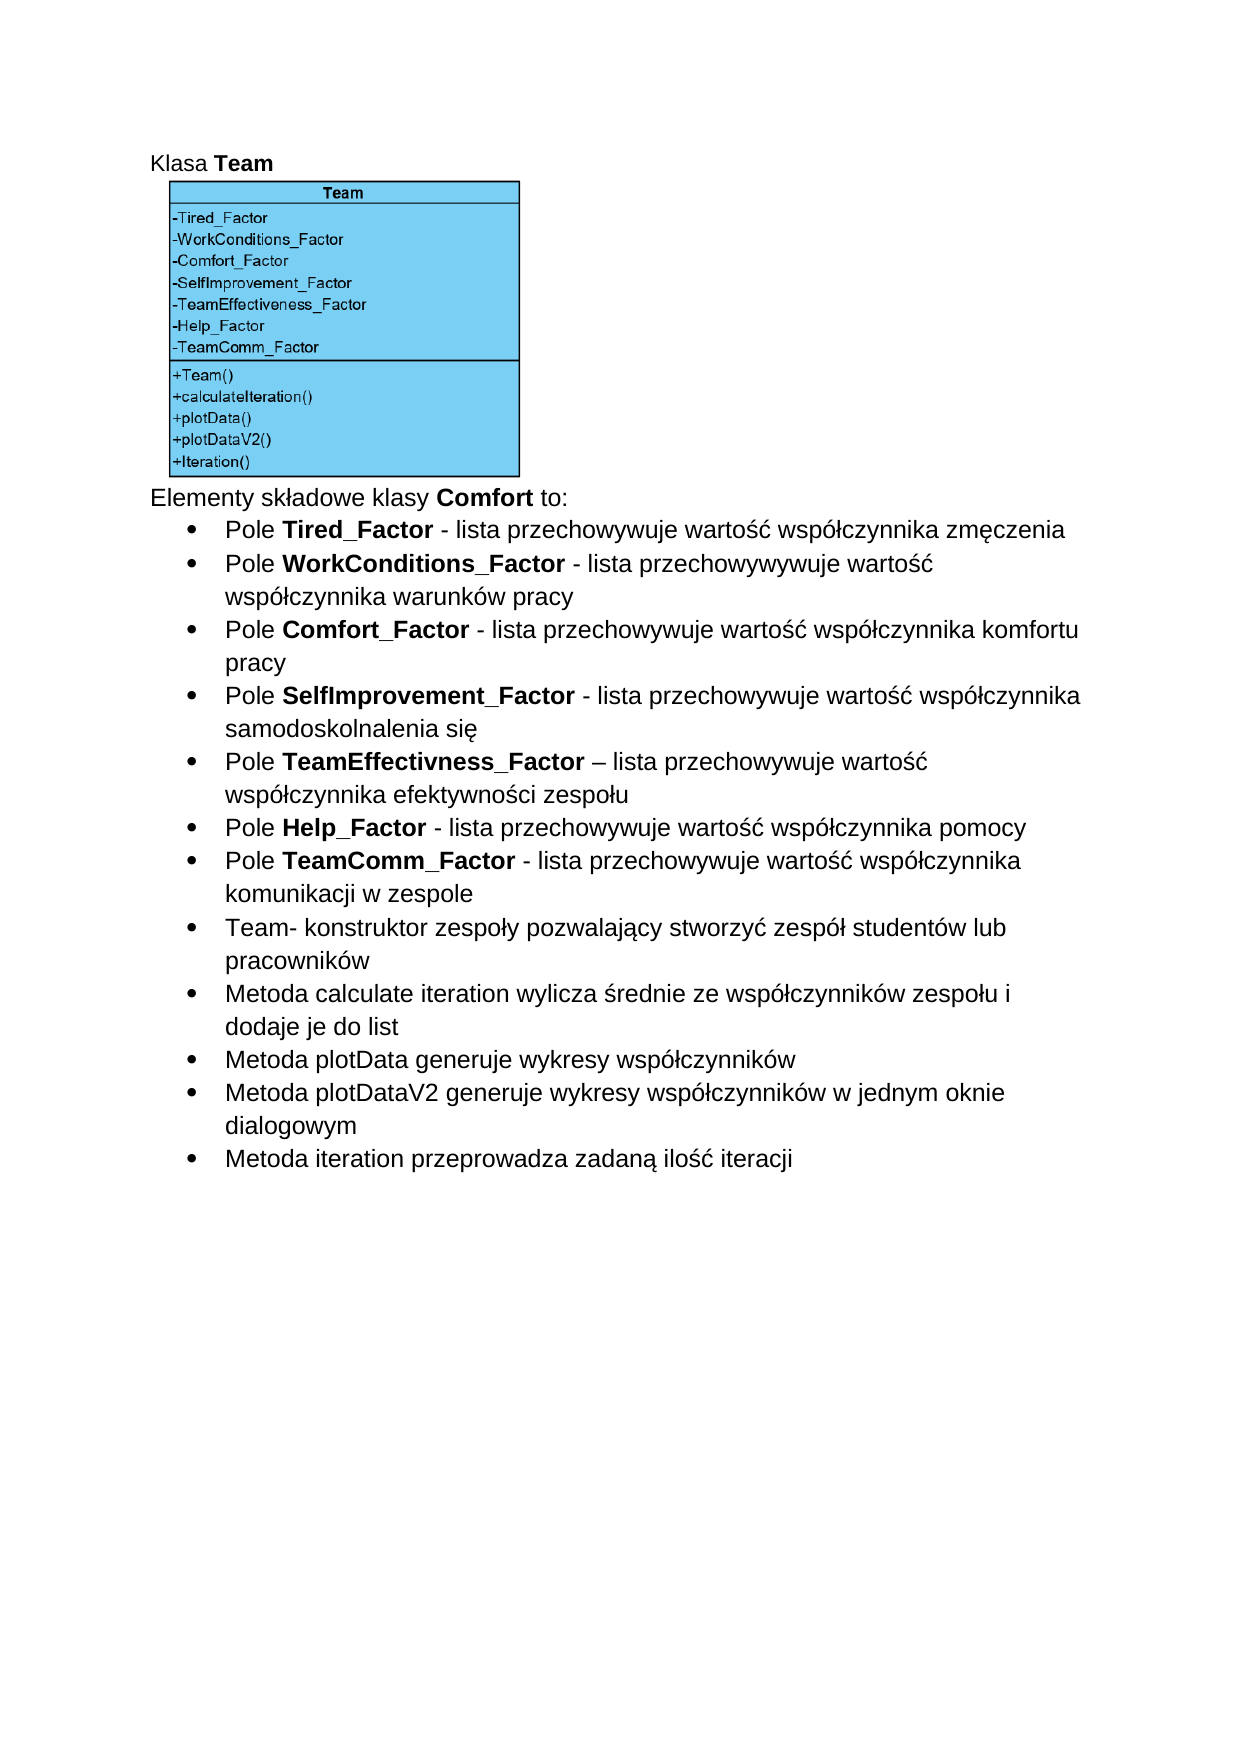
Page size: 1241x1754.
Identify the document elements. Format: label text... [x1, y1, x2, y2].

list Metoda iteration przeprowadza zadaną ilość iteracji [187, 1144, 1090, 1173]
list Pole TeamEffectivness_Factor – lista przechowywuje wartość współczynnika efektywności zespołu [187, 747, 1090, 809]
list Pole Help_Factor - lista przechowywuje wartość współczynnika pomocy [187, 813, 1090, 842]
text Elementy składowe klasy Comfort to: [150, 482, 1090, 511]
list Pole Comfort_Factor - lista przechowywuje wartość współczynnika komfortu pracy [187, 615, 1090, 677]
list Pole TeamComm_Factor - lista przechowywuje wartość współczynnika komunikacji w zespole [187, 846, 1090, 908]
list Metoda plotDataV2 generuje wykresy współczynników w jednym oknie dialogowym [187, 1078, 1090, 1140]
text Klasa Team [150, 150, 1090, 176]
list Pole SelfImprovement_Factor - lista przechowywuje wartość współczynnika samodoskolnalenia się [187, 681, 1090, 743]
list Metoda plotData generuje wykresy współczynników [187, 1045, 1090, 1074]
list Pole WorkConditions_Factor - lista przechowywywuje wartość współczynnika warunków pracy [187, 549, 1090, 611]
list Pole Tired_Factor - lista przechowywuje wartość współczynnika zmęczenia [187, 516, 1090, 544]
list Metoda calculate iteration wylicza średnie ze współczynników zespołu i dodaje je do list [187, 979, 1090, 1041]
list Team- konstruktor zespoły pozwalający stworzyć zespół studentów lub pracowników [187, 912, 1090, 974]
